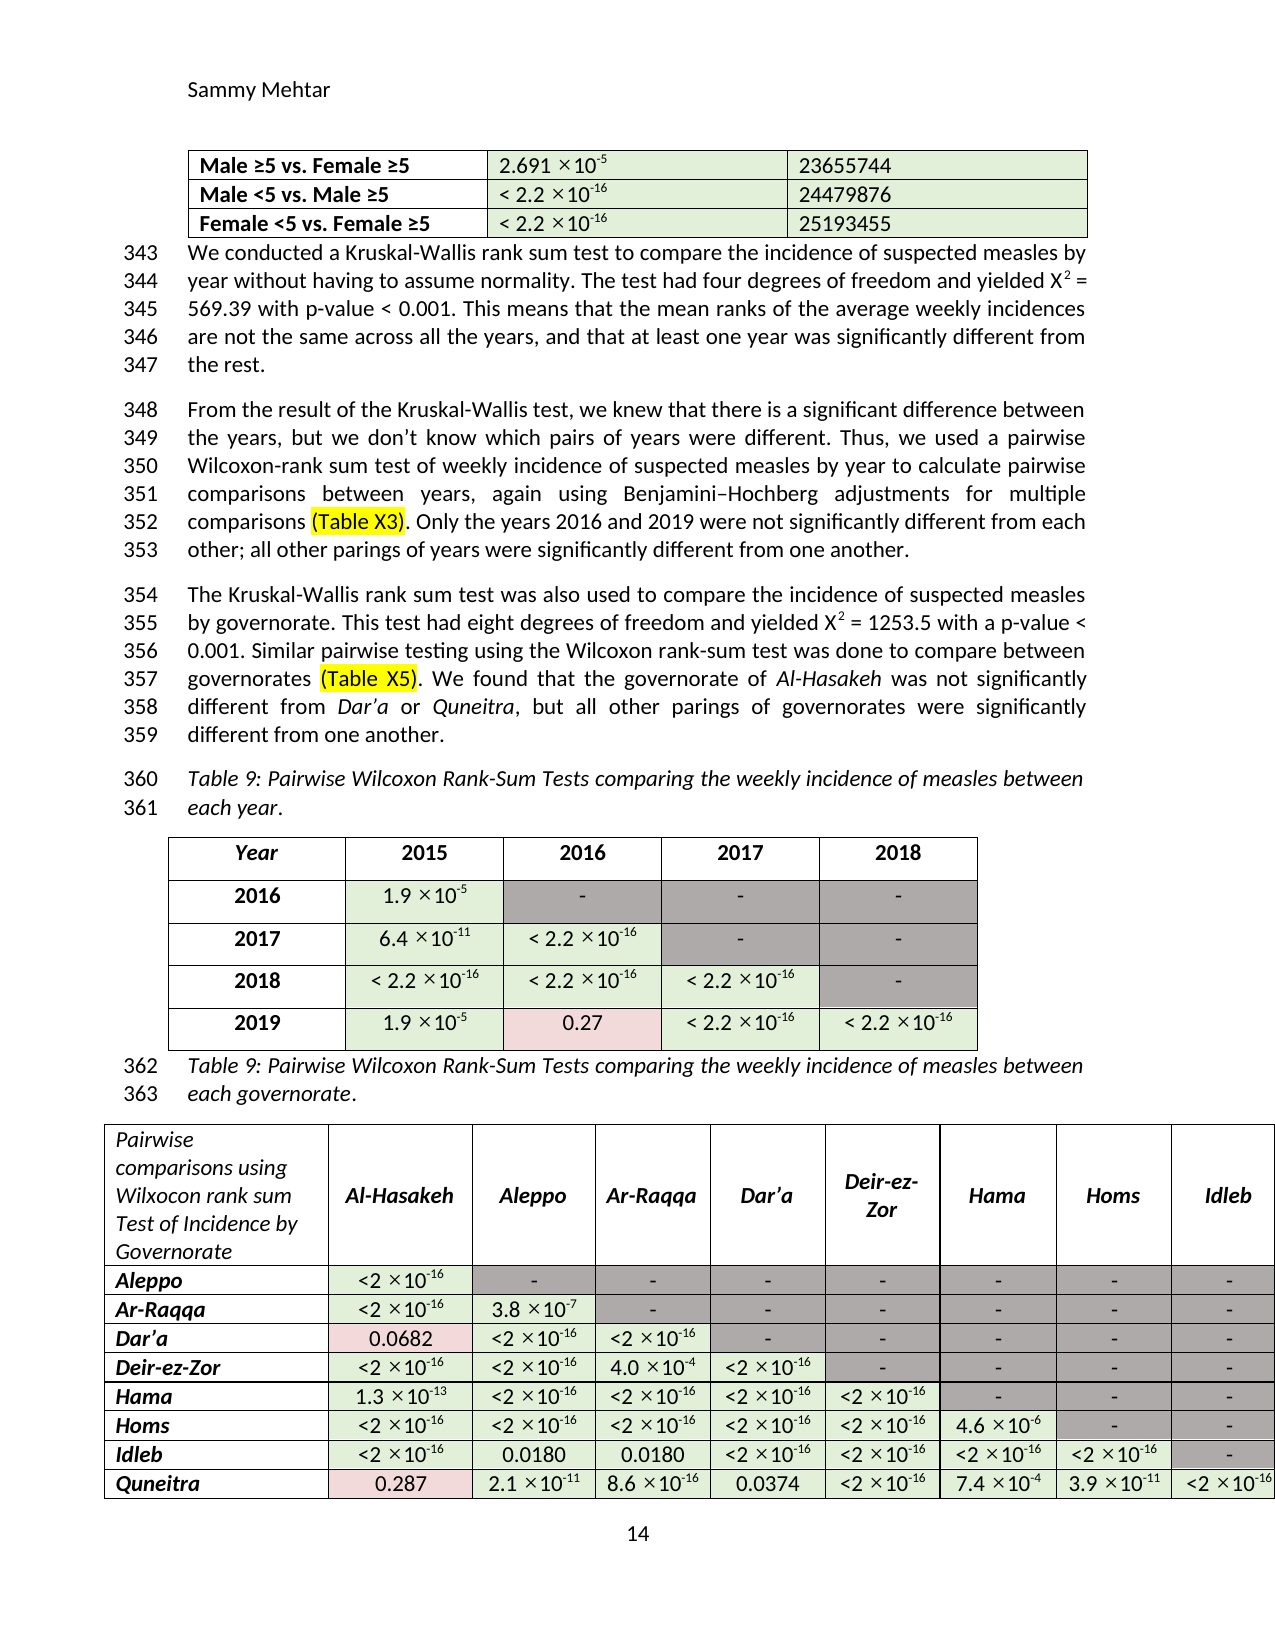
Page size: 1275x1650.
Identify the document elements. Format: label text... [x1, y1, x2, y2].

table_header 2017 [662, 838, 819, 880]
table_cell - [826, 1353, 939, 1381]
table_cell - [711, 1295, 825, 1323]
table_cell <2 10-16 [711, 1353, 825, 1381]
table_cell 24479876 [788, 180, 1087, 208]
table_cell Deir-ez-Zor [105, 1353, 328, 1381]
text Table 9: Pairwise Wilcoxon Rank-Sum Tests comparing the weekly incidence of measles between each governorate. [187, 1051, 1087, 1107]
table_cell 0.27 [504, 1009, 661, 1050]
table_cell - [1057, 1411, 1171, 1439]
table_cell 0.0180 [596, 1441, 710, 1468]
table_cell <2 10-16 [596, 1324, 710, 1352]
table_cell - [1172, 1324, 1274, 1352]
table_cell < 2.2 10-16 [504, 924, 661, 965]
table_cell < 2.2 10-16 [346, 966, 503, 1007]
table_cell < 2.2 10-16 [662, 966, 819, 1007]
table_header Hama [941, 1125, 1056, 1265]
table_cell - [711, 1266, 825, 1294]
table_cell Idleb [105, 1441, 328, 1468]
table_header 2016 [504, 838, 661, 880]
table_cell - [662, 881, 819, 923]
table_cell - [1057, 1353, 1171, 1381]
table_cell - [826, 1295, 939, 1323]
table_cell 7.4 10-4 [941, 1470, 1056, 1498]
table_cell 2.1 10-11 [473, 1470, 595, 1498]
table_cell <2 10-16 [329, 1441, 472, 1468]
table_cell - [1057, 1266, 1171, 1294]
table_cell <2 10-16 [473, 1353, 595, 1381]
table_header 2015 [346, 838, 503, 880]
table_cell Aleppo [105, 1266, 328, 1294]
table_cell <2 10-16 [826, 1441, 939, 1468]
table_cell <2 10-16 [329, 1266, 472, 1294]
table_cell 2.691 10-5 [488, 151, 787, 179]
table_cell < 2.2 10-16 [488, 180, 787, 208]
table_header Ar-Raqqa [596, 1125, 710, 1265]
table_cell 8.6 10-16 [596, 1470, 710, 1498]
table_cell 0.287 [329, 1470, 472, 1498]
table_cell Dar’a [105, 1324, 328, 1352]
table_cell <2 10-16 [329, 1295, 472, 1323]
table_cell <2 10-16 [1172, 1470, 1274, 1498]
table_cell - [711, 1324, 825, 1352]
text From the result of the Kruskal-Wallis test, we knew that there is a significant difference between the years, but we don’t know which pairs of years were different. Thus, we used a pairwise Wilcoxon-rank sum test of weekly incidence of suspected measles by year to calculate pairwise comparisons between years, again using Benjamini–Hochberg adjustments for multiple comparisons (Table X3). Only the years 2016 and 2019 were not significantly different from each other; all other parings of years were significantly different from one another. [187, 395, 1087, 563]
table_cell <2 10-16 [711, 1411, 825, 1439]
table_cell - [826, 1324, 939, 1352]
table_cell 2017 [169, 924, 345, 965]
table_cell <2 10-16 [473, 1411, 595, 1439]
table_cell 0.0180 [473, 1441, 595, 1468]
table_cell < 2.2 10-16 [488, 209, 787, 237]
table_header Pairwise comparisons using Wilxocon rank sum Test of Incidence by Governorate [105, 1125, 328, 1265]
table_cell < 2.2 10-16 [504, 966, 661, 1007]
table_cell - [1172, 1441, 1274, 1468]
table_cell Ar-Raqqa [105, 1295, 328, 1323]
table_cell 0.0682 [329, 1324, 472, 1352]
table_cell 1.9 10-5 [346, 1009, 503, 1050]
table_cell - [596, 1266, 710, 1294]
table_cell Homs [105, 1411, 328, 1439]
table_cell <2 10-16 [711, 1441, 825, 1468]
table_cell - [1057, 1383, 1171, 1410]
table_cell <2 10-16 [596, 1411, 710, 1439]
table_cell <2 10-16 [329, 1411, 472, 1439]
table_cell - [1172, 1295, 1274, 1323]
table_cell - [820, 924, 977, 965]
table_cell - [941, 1266, 1056, 1294]
table_cell <2 10-16 [826, 1411, 939, 1439]
table_cell - [1172, 1353, 1274, 1381]
table_cell - [662, 924, 819, 965]
table_cell - [1057, 1324, 1171, 1352]
table_cell <2 10-16 [826, 1470, 939, 1498]
table_cell 4.6 10-6 [941, 1411, 1056, 1439]
table_cell < 2.2 10-16 [820, 1009, 977, 1050]
table_header Al-Hasakeh [329, 1125, 472, 1265]
table_cell - [504, 881, 661, 923]
table_cell <2 10-16 [473, 1383, 595, 1410]
table_cell Hama [105, 1383, 328, 1410]
table_cell - [941, 1324, 1056, 1352]
table_cell Male <5 vs. Male ≥5 [189, 180, 487, 208]
table_cell - [826, 1266, 939, 1294]
table_cell Quneitra [105, 1470, 328, 1498]
table_cell - [820, 966, 977, 1007]
table_cell 23655744 [788, 151, 1087, 179]
table_header Homs [1057, 1125, 1171, 1265]
table_header 2018 [820, 838, 977, 880]
table_cell - [1172, 1383, 1274, 1410]
table_header Aleppo [473, 1125, 595, 1265]
table_cell <2 10-16 [826, 1383, 939, 1410]
table_cell - [941, 1353, 1056, 1381]
table_header Year [169, 838, 345, 880]
table_cell 3.9 10-11 [1057, 1470, 1171, 1498]
table_cell 1.3 10-13 [329, 1383, 472, 1410]
table_cell - [941, 1383, 1056, 1410]
table_cell Male ≥5 vs. Female ≥5 [189, 151, 487, 179]
table_cell <2 10-16 [1057, 1441, 1171, 1468]
table_cell - [1172, 1411, 1274, 1439]
table_cell - [473, 1266, 595, 1294]
table_cell 25193455 [788, 209, 1087, 237]
text Table 9: Pairwise Wilcoxon Rank-Sum Tests comparing the weekly incidence of measles between each year. [187, 764, 1087, 821]
table_cell - [820, 881, 977, 923]
table_cell <2 10-16 [473, 1324, 595, 1352]
table_cell <2 10-16 [596, 1383, 710, 1410]
table_header Idleb [1172, 1125, 1274, 1265]
table_cell - [596, 1295, 710, 1323]
table_header Dar’a [711, 1125, 825, 1265]
text We conducted a Kruskal-Wallis rank sum test to compare the incidence of suspected measles by year without having to assume normality. The test had four degrees of freedom and yielded X2 = 569.39 with p-value < 0.001. This means that the mean ranks of the average weekly incidences are not the same across all the years, and that at least one year was significantly different from the rest. [187, 238, 1087, 378]
table_cell 2016 [169, 881, 345, 923]
table_cell 6.4 10-11 [346, 924, 503, 965]
table_cell 4.0 10-4 [596, 1353, 710, 1381]
table_cell - [941, 1295, 1056, 1323]
table_header Deir-ez-Zor [826, 1125, 939, 1265]
table_cell 1.9 10-5 [346, 881, 503, 923]
table_cell - [1172, 1266, 1274, 1294]
table_cell < 2.2 10-16 [662, 1009, 819, 1050]
table_cell 3.8 10-7 [473, 1295, 595, 1323]
table_cell <2 10-16 [329, 1353, 472, 1381]
table_cell 0.0374 [711, 1470, 825, 1498]
table_cell 2019 [169, 1009, 345, 1050]
table_cell - [1057, 1295, 1171, 1323]
text The Kruskal-Wallis rank sum test was also used to compare the incidence of suspected measles by governorate. This test had eight degrees of freedom and yielded X2 = 1253.5 with a p-value < 0.001. Similar pairwise testing using the Wilcoxon rank-sum test was done to compare between governorates (Table X5). We found that the governorate of Al-Hasakeh was not significantly different from Dar’a or Quneitra, but all other parings of governorates were significantly different from one another. [187, 580, 1087, 748]
table_cell <2 10-16 [711, 1383, 825, 1410]
table_cell <2 10-16 [941, 1441, 1056, 1468]
table_cell Female <5 vs. Female ≥5 [189, 209, 487, 237]
table_cell 2018 [169, 966, 345, 1007]
